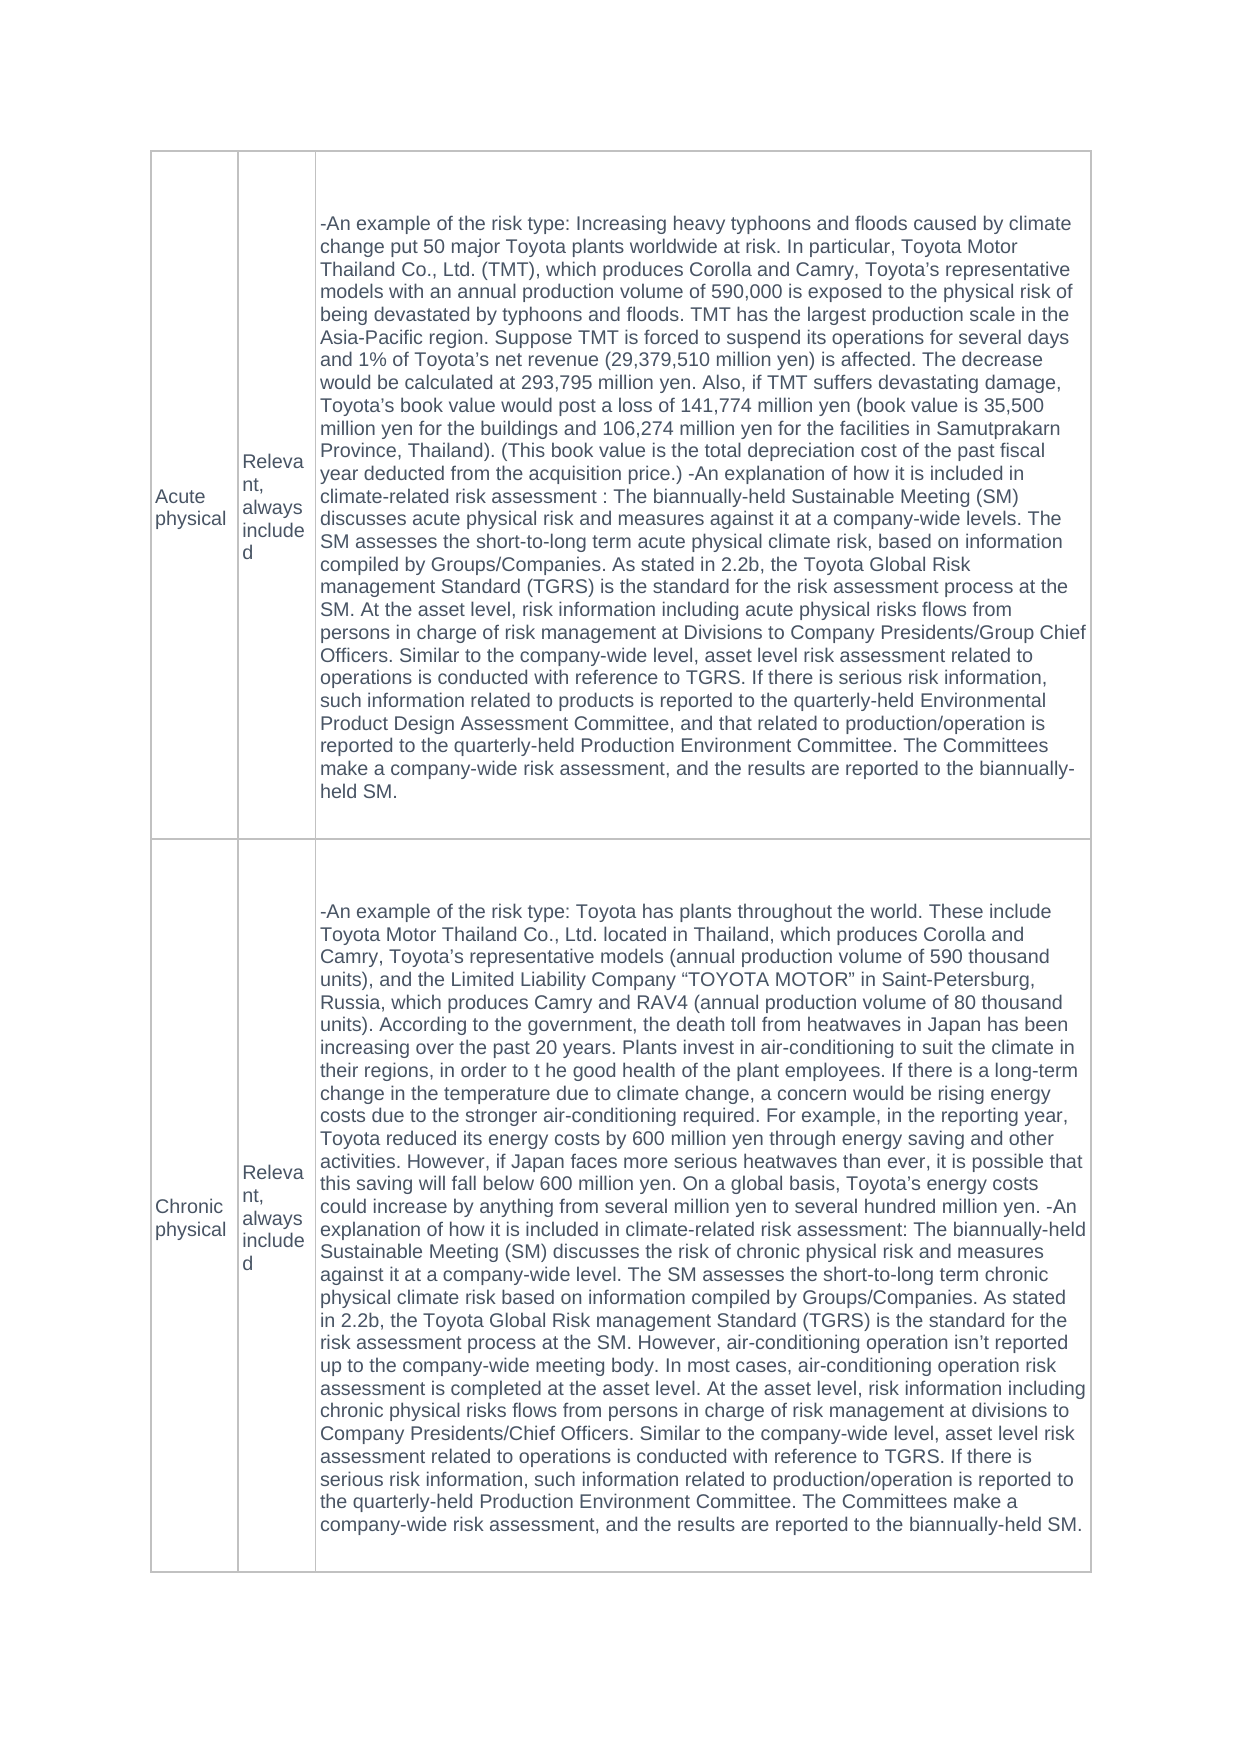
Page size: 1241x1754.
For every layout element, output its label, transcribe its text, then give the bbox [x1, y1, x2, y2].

table_cell Acute physical [152, 152, 237, 838]
table_cell -An example of the risk type: Increasing heavy typhoons and floods caused by climate change put 50 major Toyota plants worldwide at risk. In particular, Toyota Motor Thailand Co., Ltd. (TMT), which produces Corolla and Camry, Toyota’s representative models with an annual production volume of 590,000 is exposed to the physical risk of being devastated by typhoons and floods. TMT has the largest production scale in the Asia-Pacific region. Suppose TMT is forced to suspend its operations for several days and 1% of Toyota’s net revenue (29,379,510 million yen) is affected. The decrease would be calculated at 293,795 million yen. Also, if TMT suffers devastating damage, Toyota’s book value would post a loss of 141,774 million yen (book value is 35,500 million yen for the buildings and 106,274 million yen for the facilities in Samutprakarn Province, Thailand). (This book value is the total depreciation cost of the past fiscal year deducted from the acquisition price.) -An explanation of how it is included in climate-related risk assessment : The biannually-held Sustainable Meeting (SM) discusses acute physical risk and measures against it at a company-wide levels. The SM assesses the short-to-long term acute physical climate risk, based on information compiled by Groups/Companies. As stated in 2.2b, the Toyota Global Risk management Standard (TGRS) is the standard for the risk assessment process at the SM. At the asset level, risk information including acute physical risks flows from persons in charge of risk management at Divisions to Company Presidents/Group Chief Officers. Similar to the company-wide level, asset level risk assessment related to operations is conducted with reference to TGRS. If there is serious risk information, such information related to products is reported to the quarterly-held Environmental Product Design Assessment Committee, and that related to production/operation is reported to the quarterly-held Production Environment Committee. The Committees make a company-wide risk assessment, and the results are reported to the biannually-held SM. [316, 152, 1090, 838]
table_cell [239, 152, 315, 838]
table_cell Chronic physical [152, 840, 237, 1571]
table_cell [239, 840, 315, 1571]
table_cell -An example of the risk type: Toyota has plants throughout the world. These include Toyota Motor Thailand Co., Ltd. located in Thailand, which produces Corolla and Camry, Toyota’s representative models (annual production volume of 590 thousand units), and the Limited Liability Company “TOYOTA MOTOR” in Saint-Petersburg, Russia, which produces Camry and RAV4 (annual production volume of 80 thousand units). According to the government, the death toll from heatwaves in Japan has been increasing over the past 20 years. Plants invest in air-conditioning to suit the climate in their regions, in order to t he good health of the plant employees. If there is a long-term change in the temperature due to climate change, a concern would be rising energy costs due to the stronger air-conditioning required. For example, in the reporting year, Toyota reduced its energy costs by 600 million yen through energy saving and other activities. However, if Japan faces more serious heatwaves than ever, it is possible that this saving will fall below 600 million yen. On a global basis, Toyota’s energy costs could increase by anything from several million yen to several hundred million yen. -An explanation of how it is included in climate-related risk assessment: The biannually-held Sustainable Meeting (SM) discusses the risk of chronic physical risk and measures against it at a company-wide level. The SM assesses the short-to-long term chronic physical climate risk based on information compiled by Groups/Companies. As stated in 2.2b, the Toyota Global Risk management Standard (TGRS) is the standard for the risk assessment process at the SM. However, air-conditioning operation isn’t reported up to the company-wide meeting body. In most cases, air-conditioning operation risk assessment is completed at the asset level. At the asset level, risk information including chronic physical risks flows from persons in charge of risk management at divisions to Company Presidents/Chief Officers. Similar to the company-wide level, asset level risk assessment related to operations is conducted with reference to TGRS. If there is serious risk information, such information related to production/operation is reported to the quarterly-held Production Environment Committee. The Committees make a company-wide risk assessment, and the results are reported to the biannually-held SM. [316, 840, 1090, 1571]
